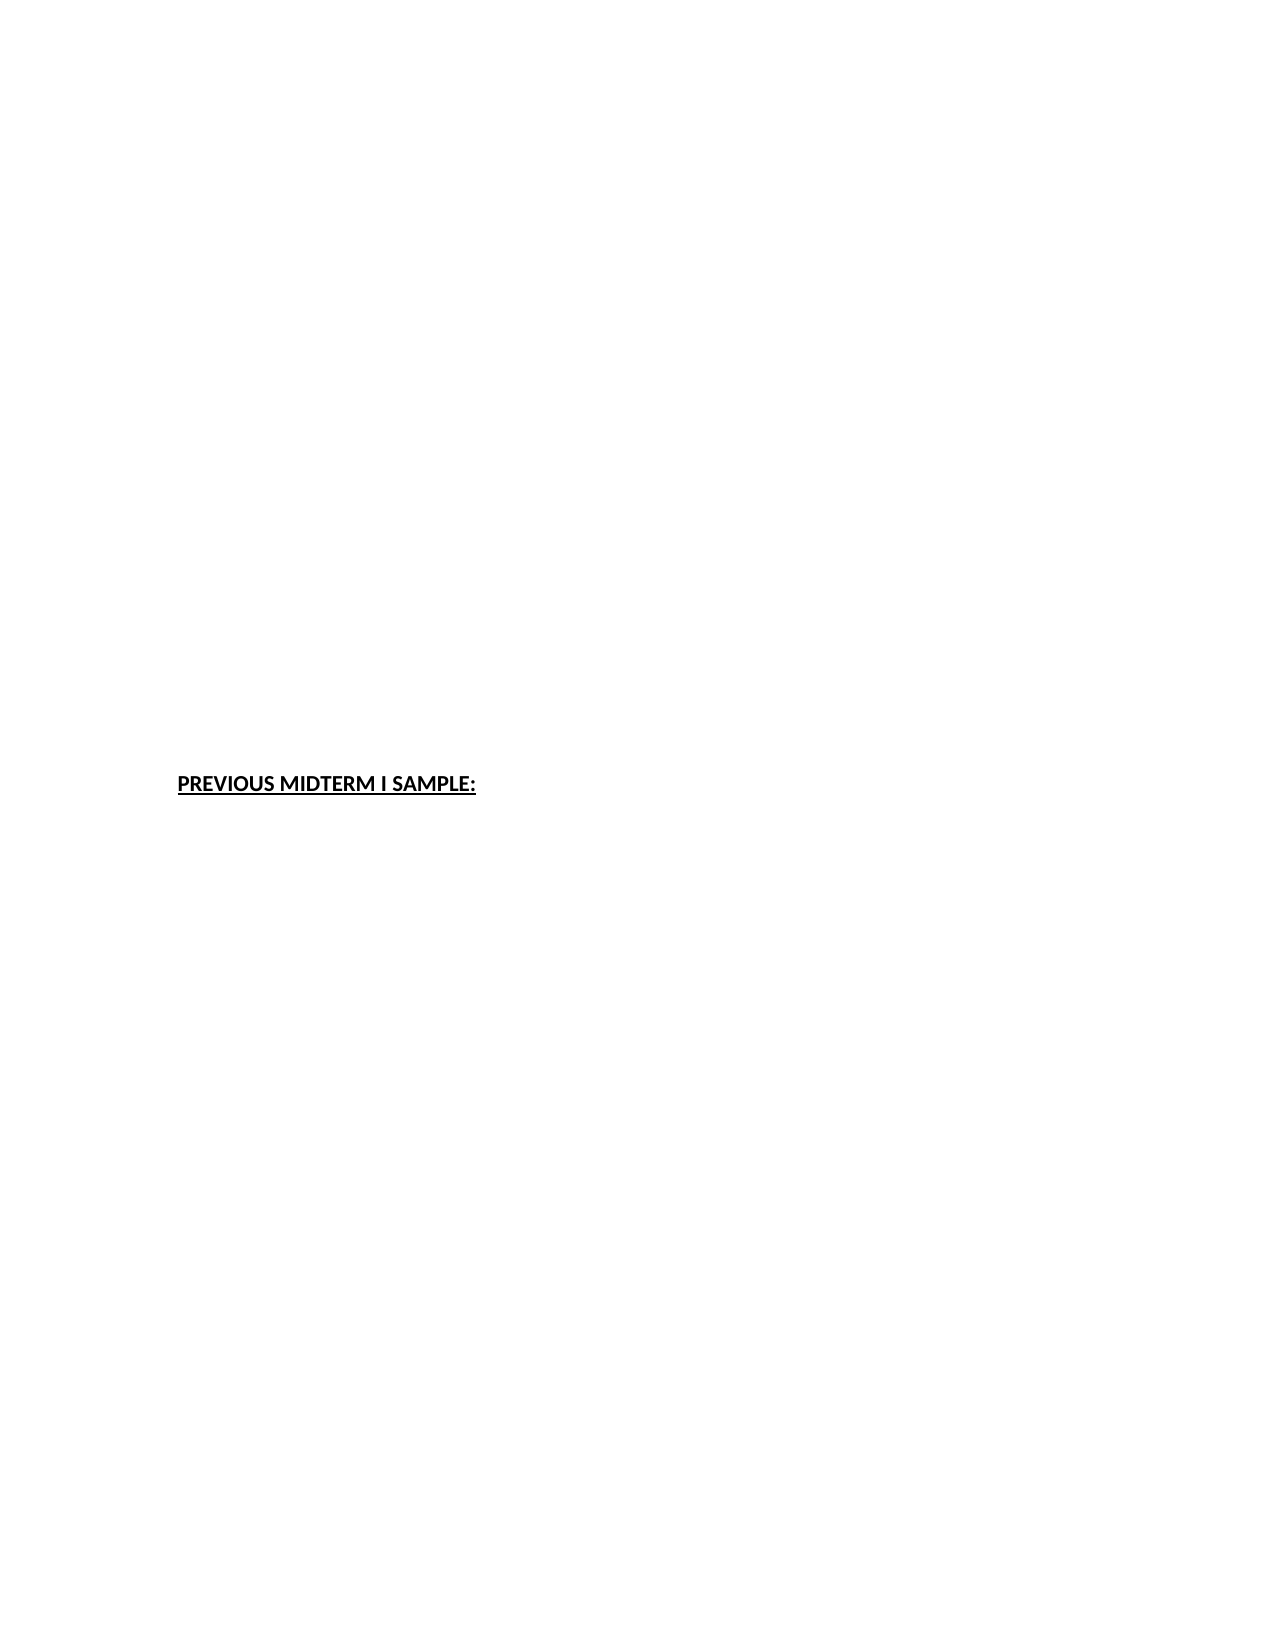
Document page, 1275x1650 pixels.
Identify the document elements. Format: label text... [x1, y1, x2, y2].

text PREVIOUS MIDTERM I SAMPLE: [177, 769, 1098, 797]
